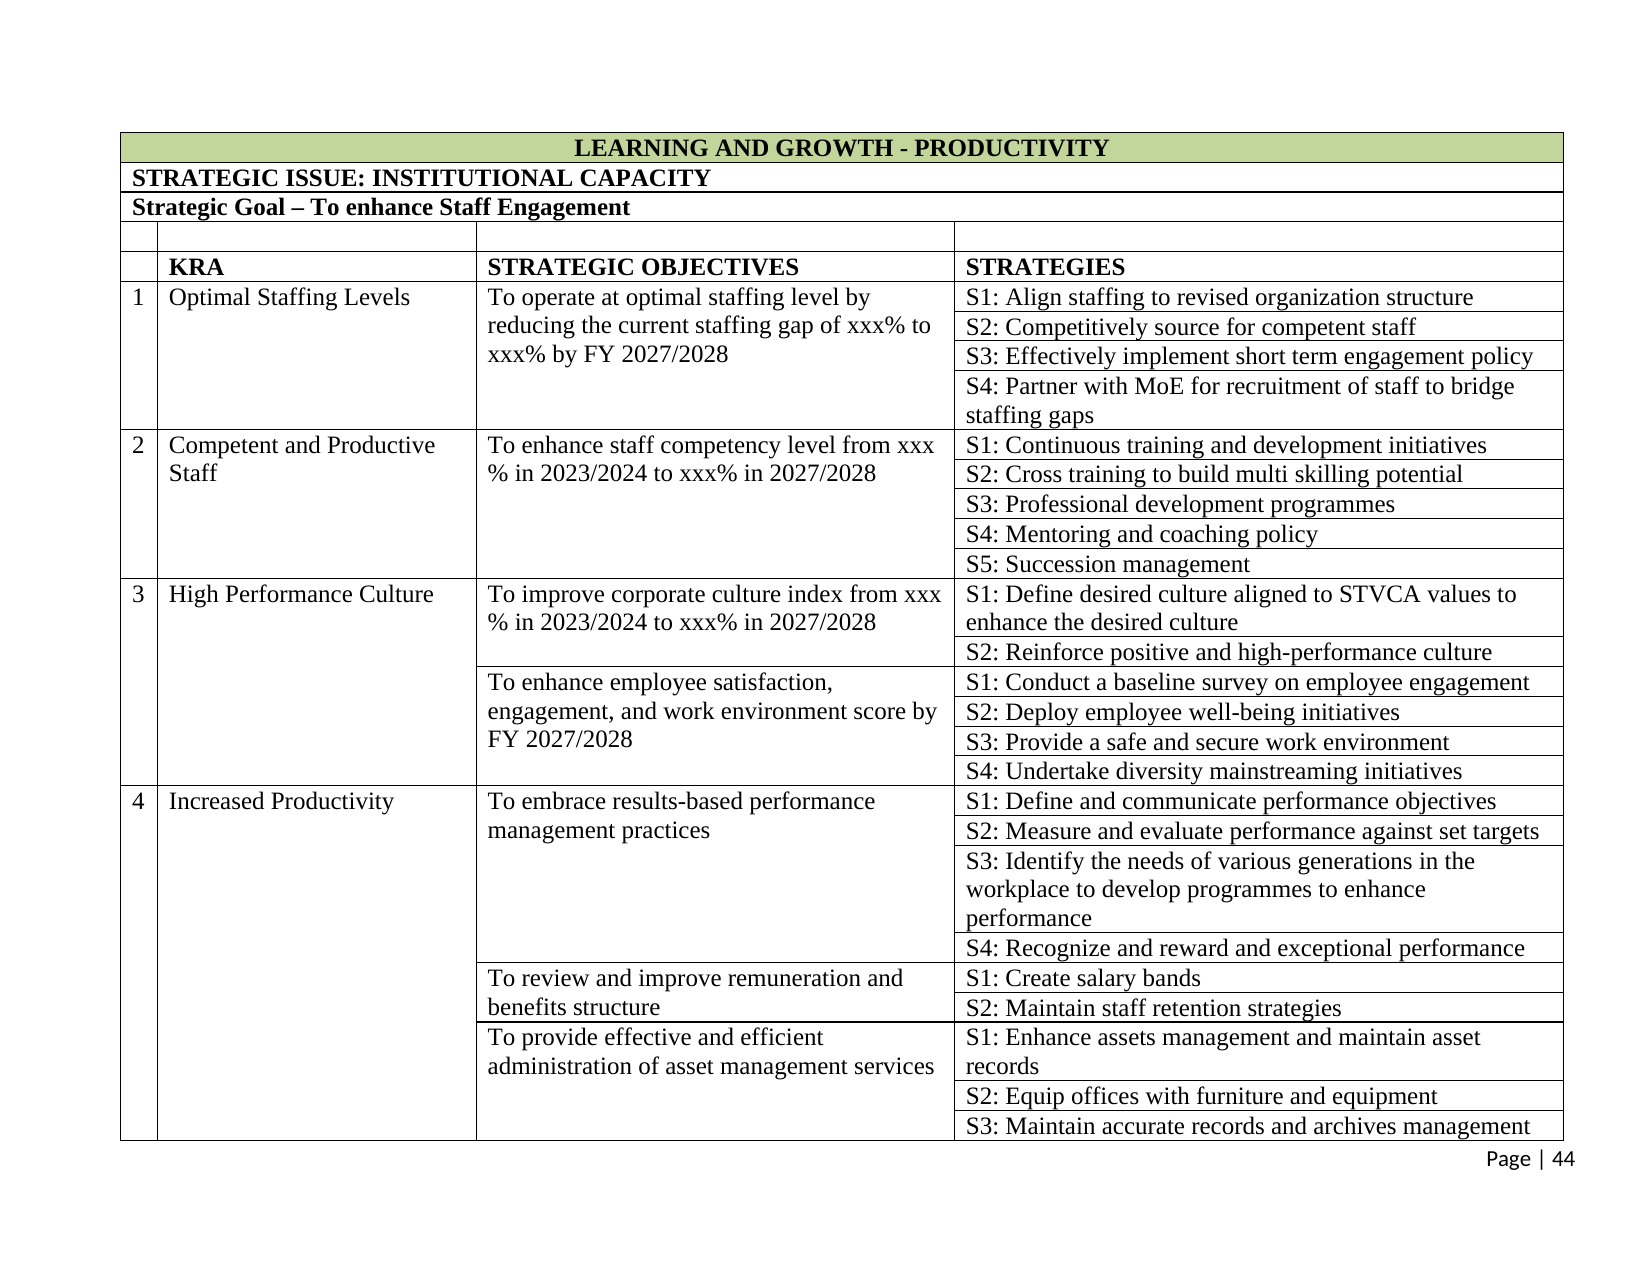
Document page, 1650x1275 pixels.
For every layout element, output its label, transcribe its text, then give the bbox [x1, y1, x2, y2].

table_cell S2: Cross training to build multi skilling potential [955, 460, 1563, 488]
table_cell S1: Define and communicate performance objectives [955, 786, 1563, 815]
table_cell S2: Equip offices with furniture and equipment [955, 1081, 1563, 1110]
table_cell S4: Recognize and reward and exceptional performance [955, 933, 1563, 962]
table_cell To enhance employee satisfaction, engagement, and work environment score by FY 2027/2028 [477, 667, 954, 785]
table_cell S1: Conduct a baseline survey on employee engagement [955, 667, 1563, 696]
table_cell S2: Measure and evaluate performance against set targets [955, 816, 1563, 845]
table_cell S5: Succession management [955, 549, 1563, 578]
table_cell S2: Reinforce positive and high-performance culture [955, 637, 1563, 666]
table_cell S4: Partner with MoE for recruitment of staff to bridge staffing gaps [955, 371, 1563, 429]
table_cell S2: Competitively source for competent staff [955, 312, 1563, 340]
table_cell S4: Mentoring and coaching policy [955, 519, 1563, 548]
table_cell To operate at optimal staffing level by reducing the current staffing gap of xxx% to xxx% by FY 2027/2028 [477, 282, 954, 429]
table_cell S1: Create salary bands [955, 963, 1563, 992]
table_cell S1: Define desired culture aligned to STVCA values to enhance the desired culture [955, 579, 1563, 636]
table_cell S1: Enhance assets management and maintain asset records [955, 1023, 1563, 1080]
table_cell 4 [121, 786, 157, 1139]
table_cell To embrace results-based performance management practices [477, 786, 954, 962]
table_cell To review and improve remuneration and benefits structure [477, 963, 954, 1021]
table_cell S3: Identify the needs of various generations in the workplace to develop programmes to enhance performance [955, 846, 1563, 932]
table_cell S3: Maintain accurate records and archives management [955, 1111, 1563, 1139]
table_cell S4: Undertake diversity mainstreaming initiatives [955, 756, 1563, 785]
table_cell [477, 222, 954, 251]
table_cell Increased Productivity [158, 786, 476, 1139]
table_cell S2: Deploy employee well-being initiatives [955, 697, 1563, 726]
table_cell S3: Professional development programmes [955, 489, 1563, 518]
table_cell S1: Continuous training and development initiatives [955, 430, 1563, 458]
table_cell [158, 222, 476, 251]
table_cell To improve corporate culture index from xxx% in 2023/2024 to xxx% in 2027/2028 [477, 579, 954, 666]
table_cell [955, 222, 1563, 251]
table_header LEARNING AND GROWTH - PRODUCTIVITY [121, 133, 1563, 162]
table_cell S3: Effectively implement short term engagement policy [955, 341, 1563, 370]
table_cell To enhance staff competency level from xxx% in 2023/2024 to xxx% in 2027/2028 [477, 430, 954, 578]
table_cell S1: Align staffing to revised organization structure [955, 282, 1563, 311]
table_cell [121, 222, 157, 251]
table_cell Competent and Productive Staff [158, 430, 476, 578]
table_cell S3: Provide a safe and secure work environment [955, 727, 1563, 755]
table_cell To provide effective and efficient administration of asset management services [477, 1023, 954, 1139]
table_cell [121, 252, 157, 281]
table_cell STRATEGIES [955, 252, 1563, 281]
table_cell STRATEGIC OBJECTIVES [477, 252, 954, 281]
table_cell STRATEGIC ISSUE: INSTITUTIONAL CAPACITY [121, 163, 1563, 191]
table_cell KRA [158, 252, 476, 281]
table_cell Strategic Goal – To enhance Staff Engagement [121, 193, 1563, 221]
table_cell High Performance Culture [158, 579, 476, 785]
table_cell Optimal Staffing Levels [158, 282, 476, 429]
table_cell S2: Maintain staff retention strategies [955, 993, 1563, 1021]
table_cell 1 [121, 282, 157, 429]
table_cell 3 [121, 579, 157, 785]
table_cell 2 [121, 430, 157, 578]
